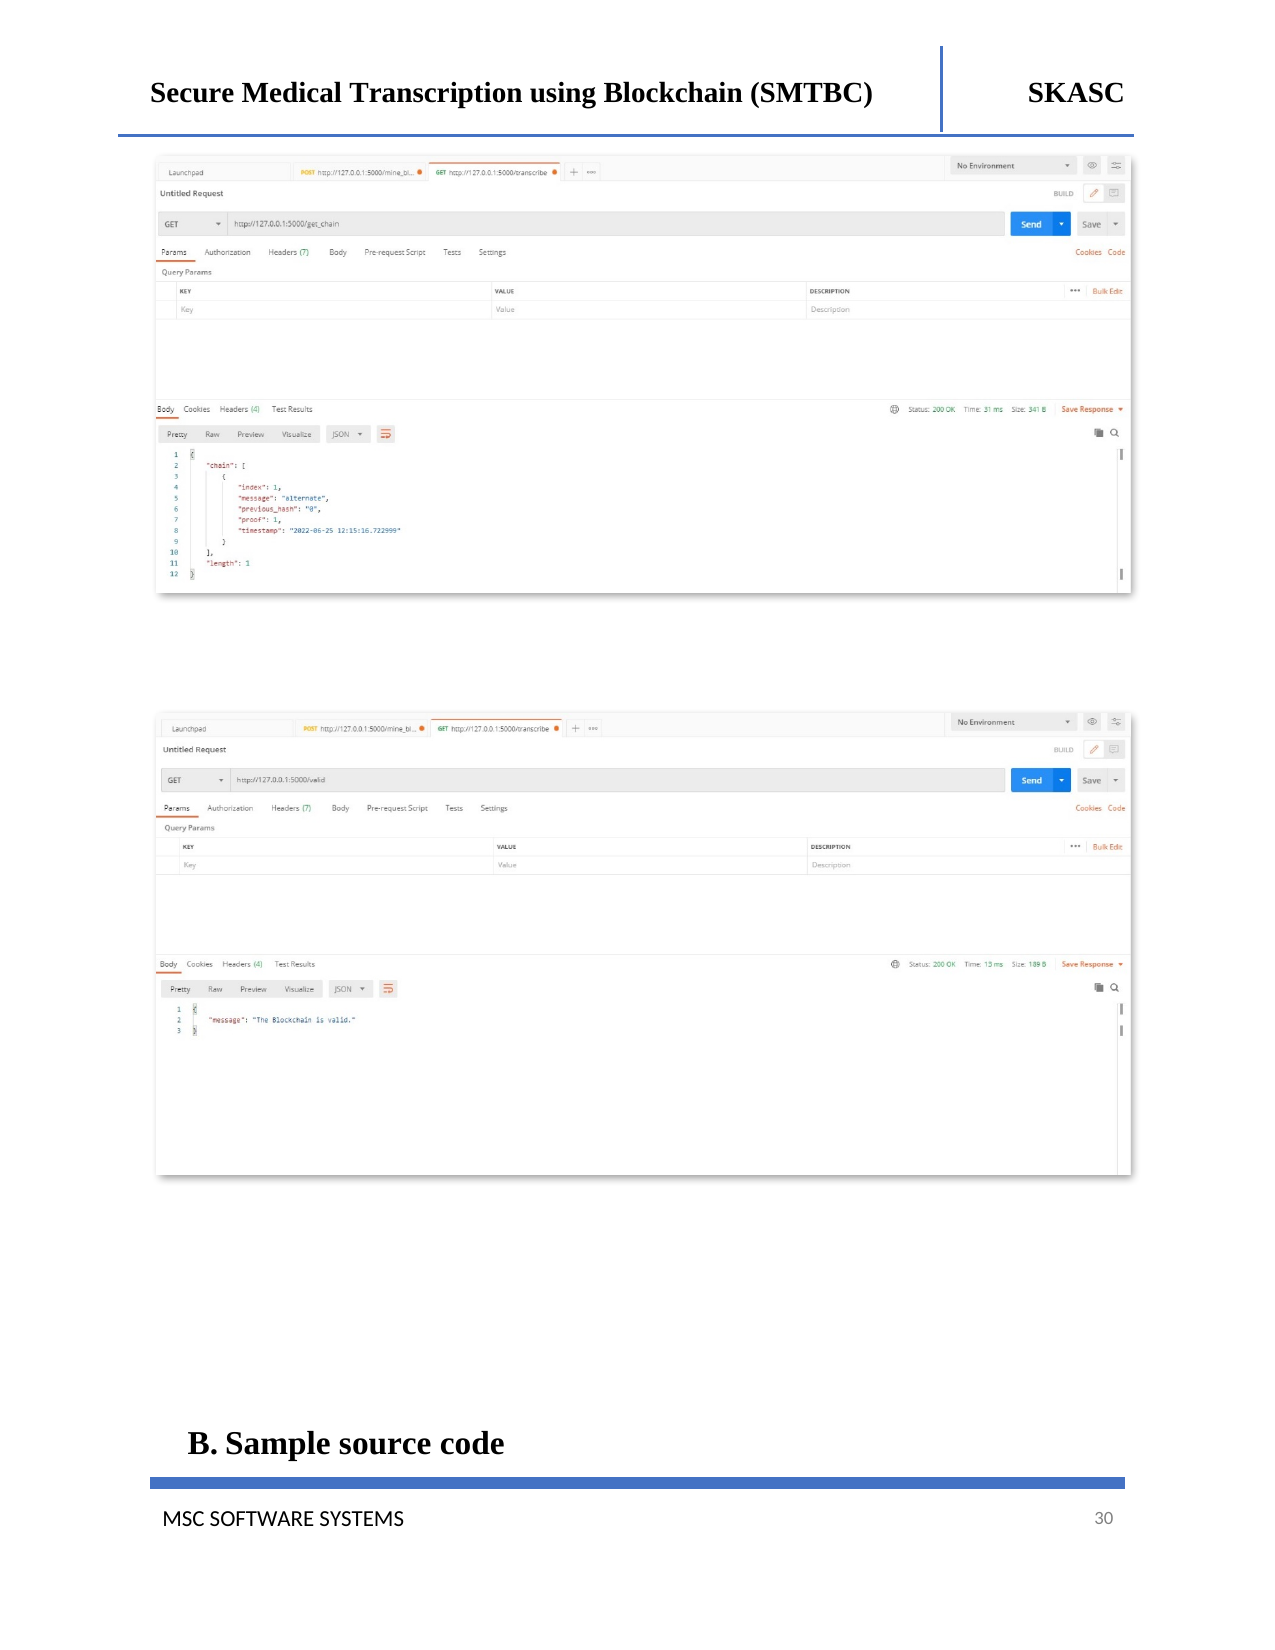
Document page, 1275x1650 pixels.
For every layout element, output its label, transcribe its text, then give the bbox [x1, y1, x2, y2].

picture [156, 713, 1131, 1175]
list Sample source code [187, 1423, 1125, 1461]
picture [156, 156, 1131, 593]
